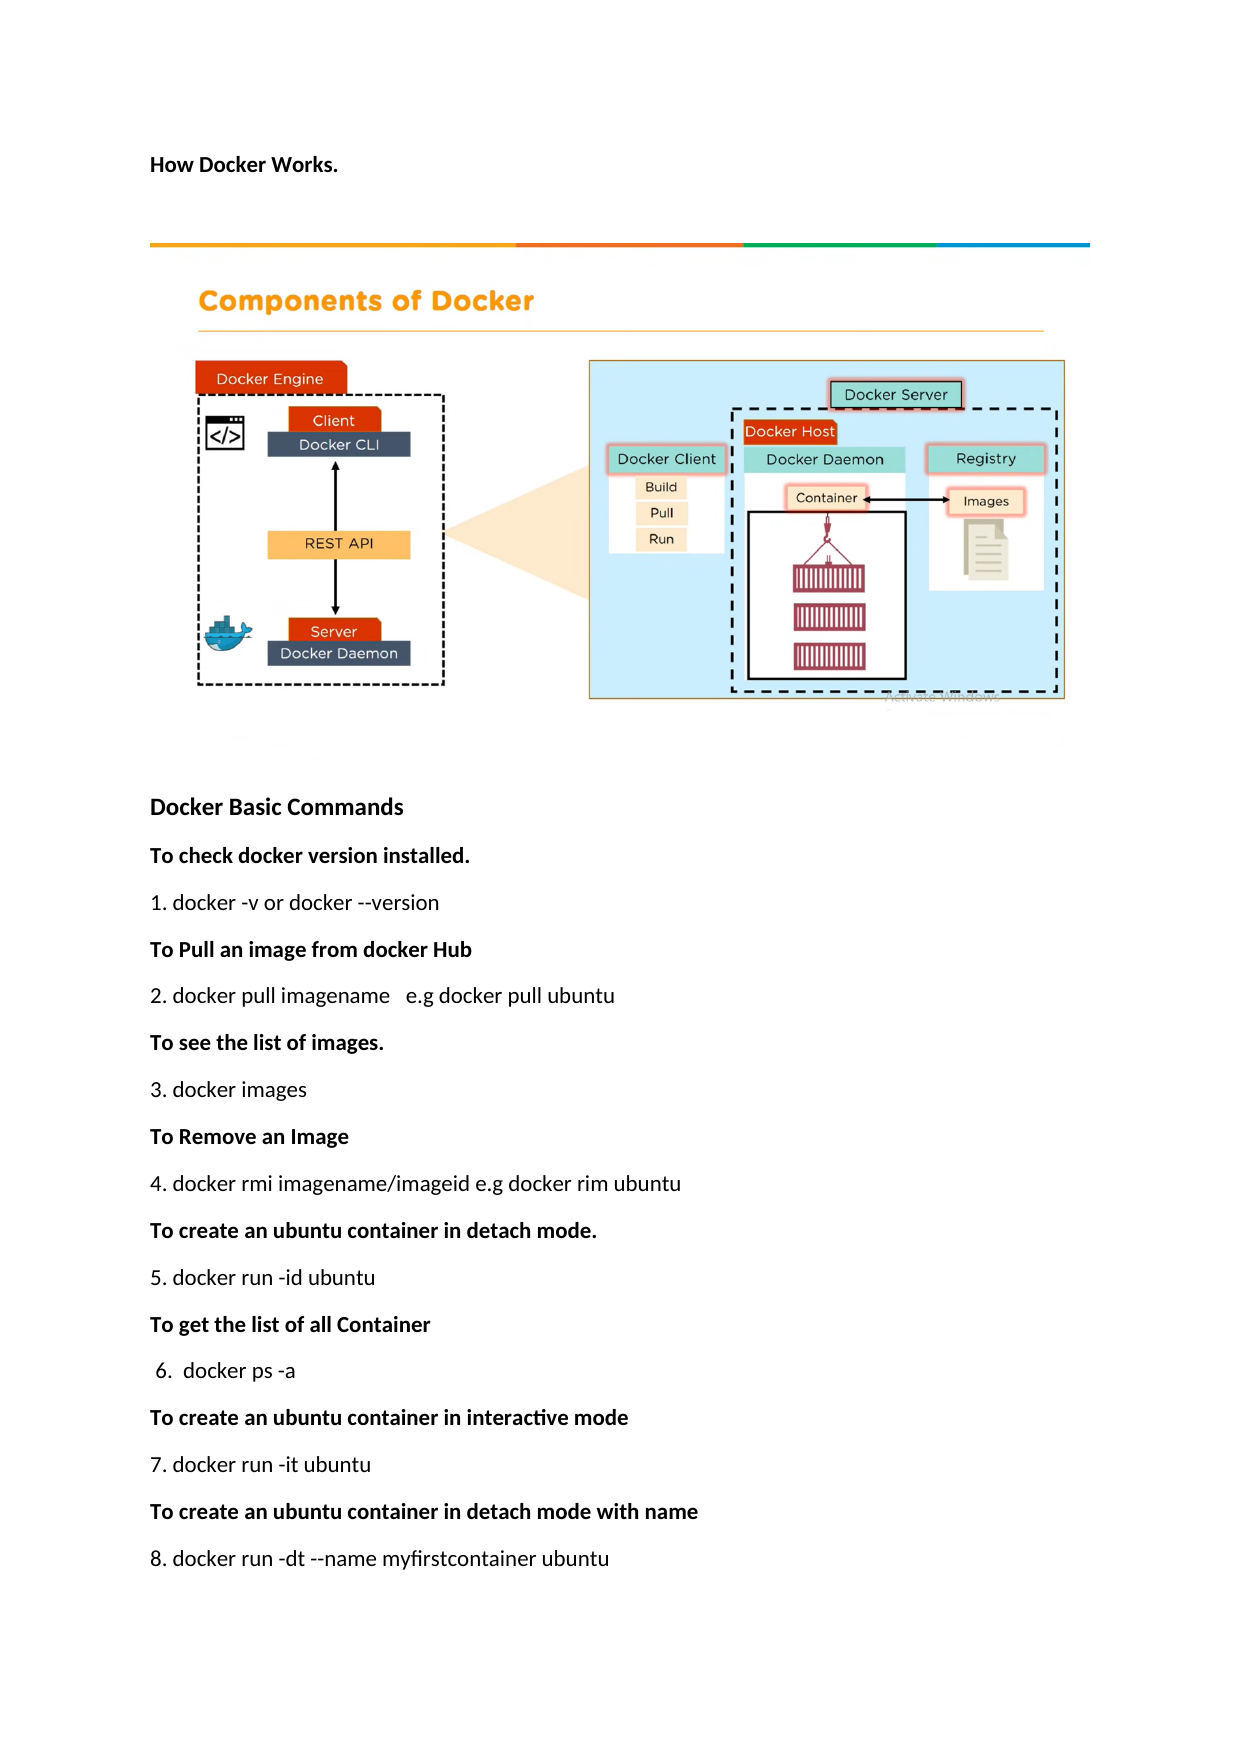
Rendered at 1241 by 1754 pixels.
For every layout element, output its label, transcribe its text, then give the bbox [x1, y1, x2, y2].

text Docker Basic Commands [150, 791, 1090, 822]
text To Pull an image from docker Hub [150, 935, 1090, 963]
text 3. docker images [150, 1075, 1090, 1103]
text 8. docker run -dt --name myfirstcontainer ubuntu [150, 1544, 1090, 1572]
picture [150, 243, 1091, 773]
text To create an ubuntu container in interactive mode [150, 1403, 1090, 1432]
text To Remove an Image [150, 1122, 1090, 1150]
text 5. docker run -id ubuntu [150, 1263, 1090, 1291]
text How Docker Works. [150, 150, 1090, 178]
text To check docker version installed. [150, 841, 1090, 869]
text 2. docker pull imagename e.g docker pull ubuntu [150, 982, 1090, 1010]
text To create an ubuntu container in detach mode. [150, 1216, 1090, 1244]
text 1. docker -v or docker --version [150, 888, 1090, 916]
text To create an ubuntu container in detach mode with name [150, 1497, 1090, 1525]
text To get the list of all Container [150, 1310, 1090, 1338]
text 4. docker rmi imagename/imageid e.g docker rim ubuntu [150, 1169, 1090, 1197]
text 7. docker run -it ubuntu [150, 1450, 1090, 1478]
text To see the list of images. [150, 1028, 1090, 1057]
text 6. docker ps -a [150, 1357, 1090, 1385]
